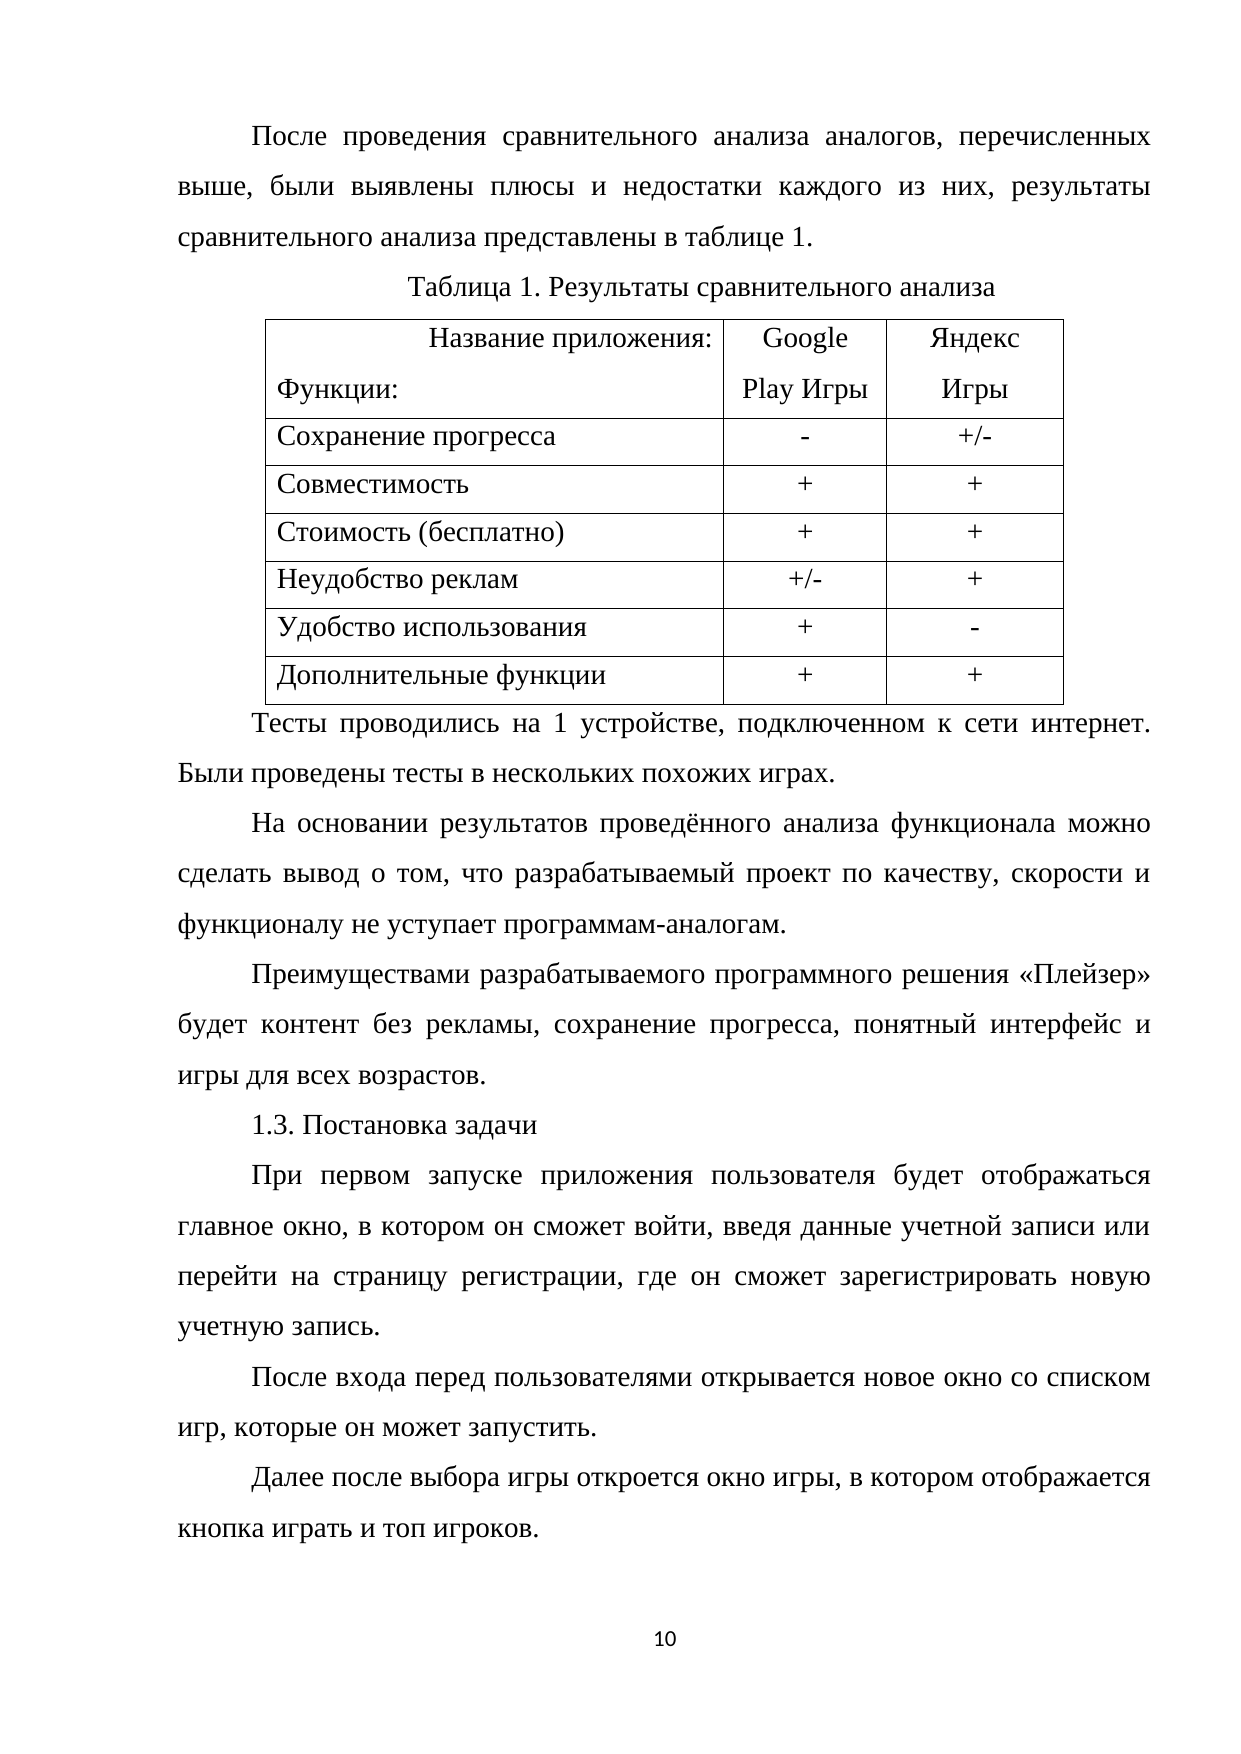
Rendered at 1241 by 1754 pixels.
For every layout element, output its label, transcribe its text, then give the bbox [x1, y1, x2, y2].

table_cell + [724, 657, 886, 704]
text После проведения сравнительного анализа аналогов, перечисленных выше, были выявлены плюсы и недостатки каждого из них, результаты сравнительного анализа представлены в таблице 1. [177, 118, 1152, 252]
table_cell + [724, 609, 886, 656]
table_cell + [887, 657, 1063, 704]
table_cell + [724, 466, 886, 513]
table_cell Неудобство реклам [266, 562, 723, 608]
table_header Яндекс Игры [887, 320, 1063, 417]
table_header Название приложения: Функции: [266, 320, 723, 417]
table_header Google Play Игры [724, 320, 886, 417]
table_cell + [724, 514, 886, 561]
text На основании результатов проведённого анализа функционала можно сделать вывод о том, что разрабатываемый проект по качеству, скорости и функционалу не уступает программам-аналогам. [177, 805, 1152, 939]
text Далее после выбора игры откроется окно игры, в котором отображается кнопка играть и топ игроков. [177, 1459, 1152, 1543]
table_cell Удобство использования [266, 609, 723, 656]
subtitle 1.3. Постановка задачи [177, 1107, 1152, 1141]
text При первом запуске приложения пользователя будет отображаться главное окно, в котором он сможет войти, введя данные учетной записи или перейти на страницу регистрации, где он сможет зарегистрировать новую учетную запись. [177, 1157, 1152, 1342]
table_cell + [887, 466, 1063, 513]
table_cell Стоимость (бесплатно) [266, 514, 723, 561]
text Преимуществами разрабатываемого программного решения «Плейзер» будет контент без рекламы, сохранение прогресса, понятный интерфейс и игры для всех возрастов. [177, 956, 1152, 1090]
text Тесты проводились на 1 устройстве, подключенном к сети интернет. Были проведены тесты в нескольких похожих играх. [177, 705, 1152, 788]
table_cell Совместимость [266, 466, 723, 513]
table_cell +/- [887, 419, 1063, 465]
text После входа перед пользователями открывается новое окно со списком игр, которые он может запустить. [177, 1359, 1152, 1443]
table_cell + [887, 562, 1063, 608]
table_cell Сохранение прогресса [266, 419, 723, 465]
text Таблица 1. Результаты сравнительного анализа [177, 269, 1152, 303]
table_cell +/- [724, 562, 886, 608]
table_cell - [887, 609, 1063, 656]
table_cell Дополнительные функции [266, 657, 723, 704]
table_cell + [887, 514, 1063, 561]
table_cell - [724, 419, 886, 465]
